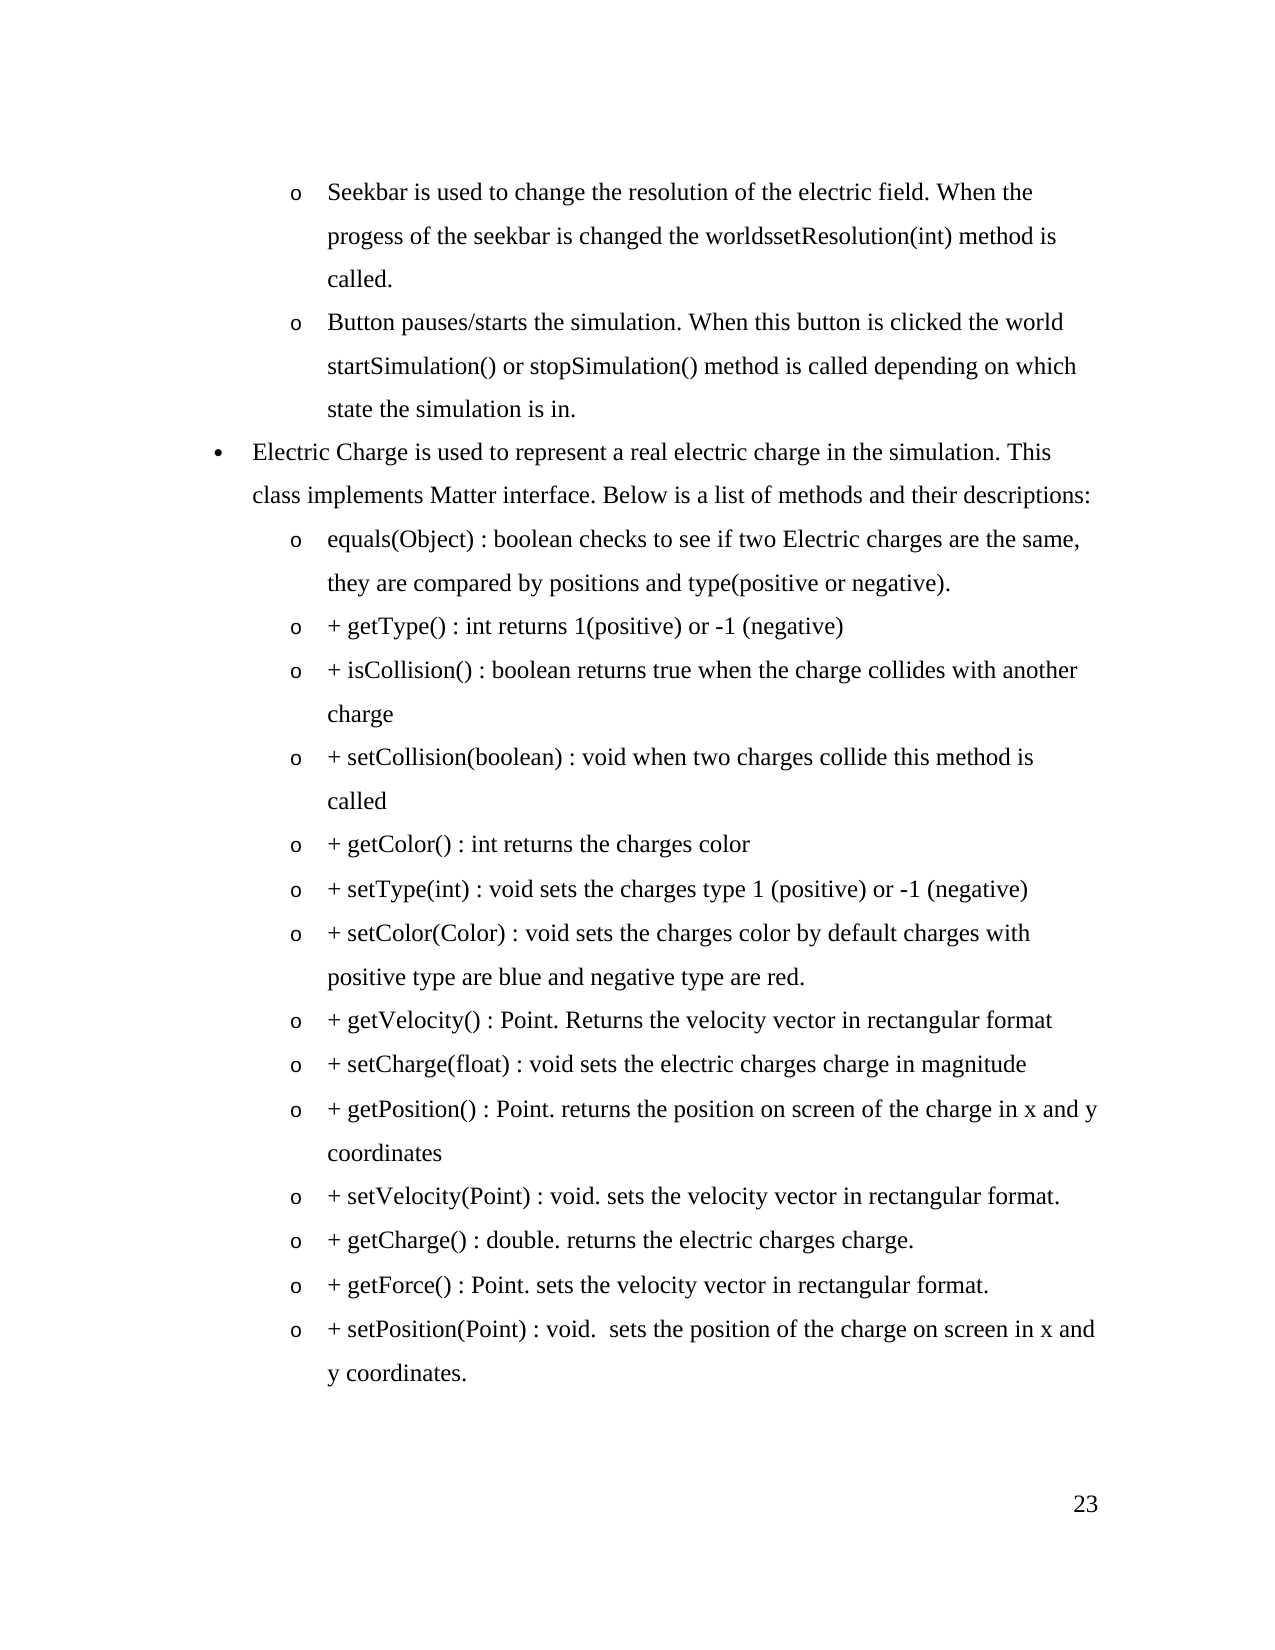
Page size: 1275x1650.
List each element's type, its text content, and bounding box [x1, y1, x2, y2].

list + setType(int) : void sets the charges type 1 (positive) or -1 (negative) [289, 874, 1098, 903]
list + isCollision() : boolean returns true when the charge collides with another charge [289, 655, 1098, 728]
list + getVelocity() : Point. Returns the velocity vector in rectangular format [289, 1005, 1098, 1035]
list + getType() : int returns 1(positive) or -1 (negative) [289, 611, 1098, 640]
list + getCharge() : double. returns the electric charges charge. [289, 1225, 1098, 1255]
list equals(Object) : boolean checks to see if two Electric charges are the same, they are compared by positions and type(positive or negative). [289, 524, 1098, 596]
list + setCharge(float) : void sets the electric charges charge in magnitude [289, 1049, 1098, 1079]
list + setVelocity(Point) : void. sets the velocity vector in rectangular format. [289, 1181, 1098, 1211]
list + getColor() : int returns the charges color [289, 829, 1098, 859]
list Button pauses/starts the simulation. When this button is clicked the world startSimulation() or stopSimulation() method is called depending on which state the simulation is in. [289, 307, 1098, 423]
list + getForce() : Point. sets the velocity vector in rectangular format. [289, 1270, 1098, 1299]
list + setPosition(Point) : void. sets the position of the charge on screen in x and y coordinates. [289, 1314, 1098, 1387]
list + getPosition() : Point. returns the position on screen of the charge in x and y coordinates [289, 1094, 1098, 1167]
list + setCollision(boolean) : void when two charges collide this method is called [289, 742, 1098, 815]
list Seekbar is used to change the resolution of the electric field. When the progess of the seekbar is changed the worldssetResolution(int) method is called. [289, 177, 1098, 293]
list + setColor(Color) : void sets the charges color by default charges with positive type are blue and negative type are red. [289, 918, 1098, 991]
list Electric Charge is used to represent a real electric charge in the simulation. This class implements Matter interface. Below is a list of methods and their descriptions: [214, 437, 1098, 509]
